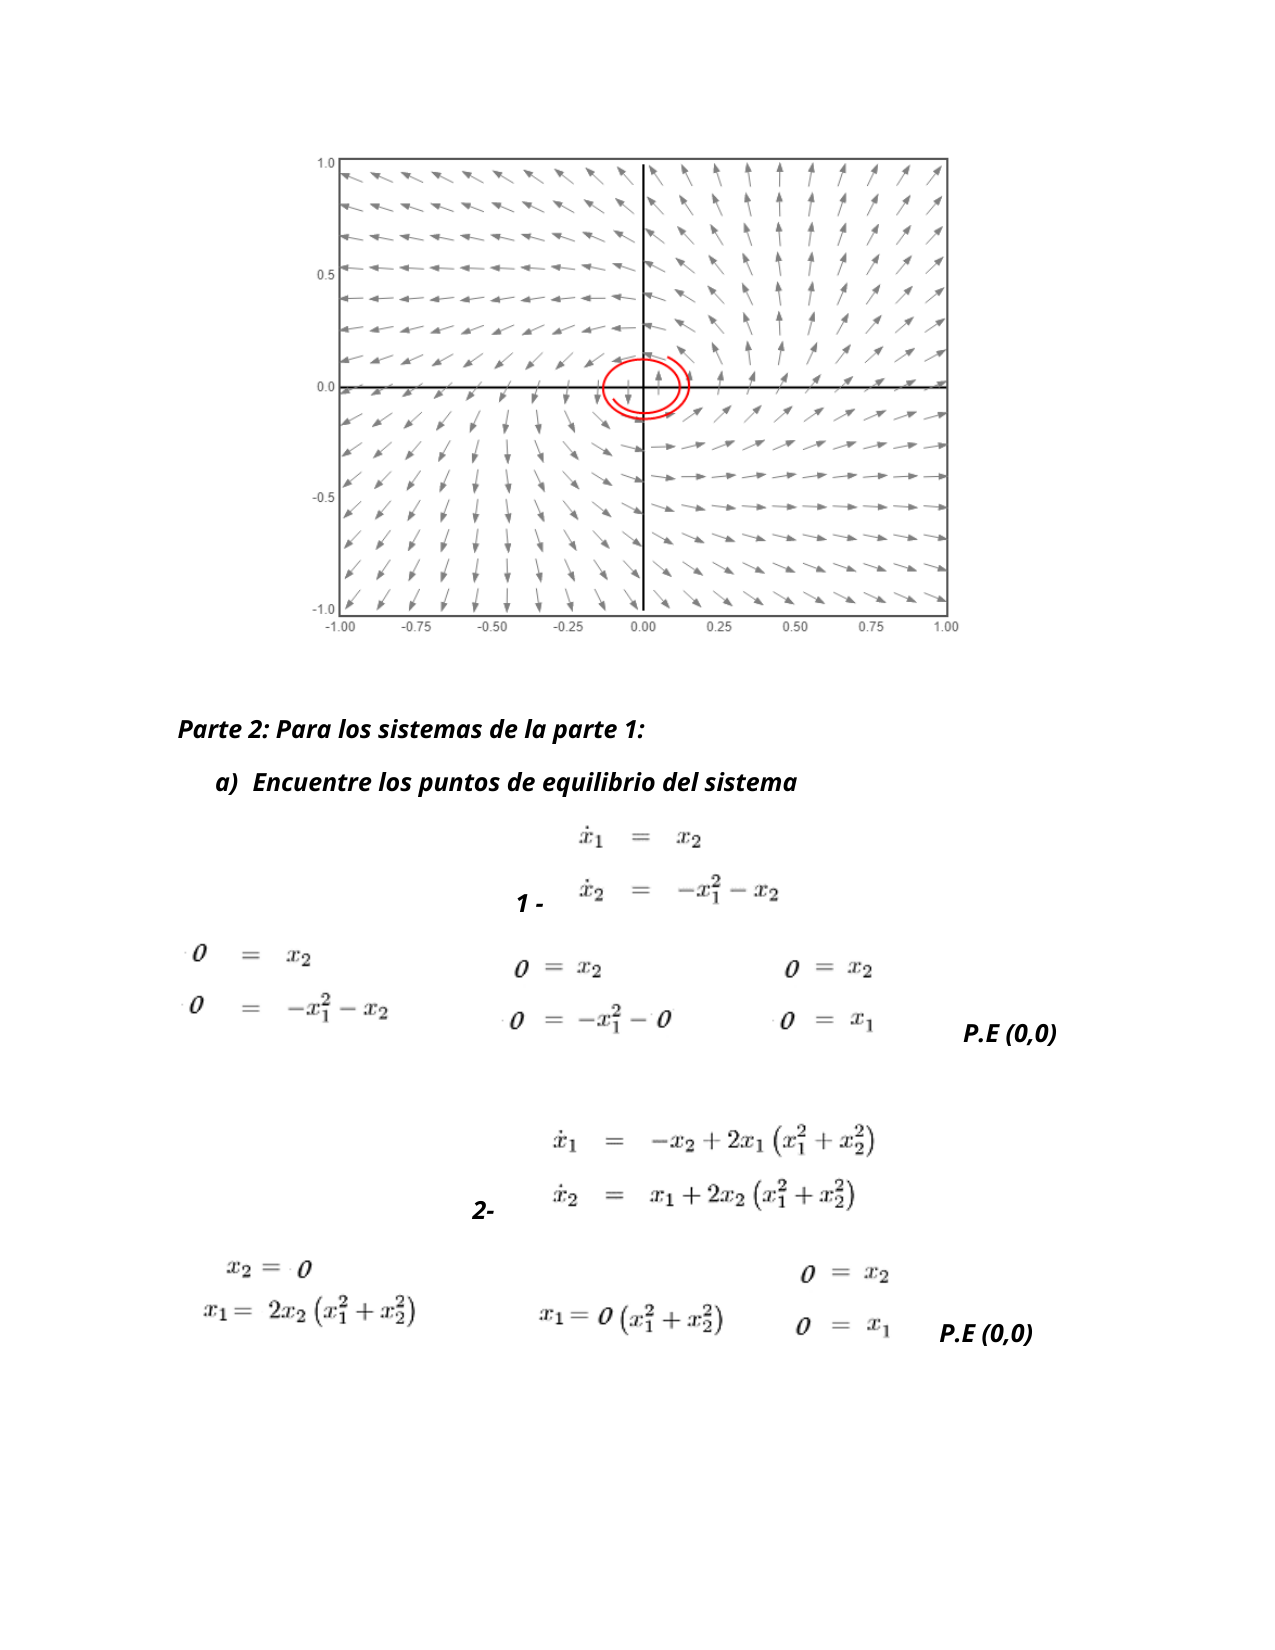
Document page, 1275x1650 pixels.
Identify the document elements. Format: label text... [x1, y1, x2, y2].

picture [307, 147, 968, 640]
list Encuentre los puntos de equilibrio del sistema [215, 765, 1098, 799]
picture [545, 1121, 892, 1219]
picture [533, 1297, 729, 1343]
picture [793, 1261, 900, 1343]
text Parte 2: Para los sistemas de la parte 1: [177, 711, 1098, 746]
picture [177, 938, 409, 1042]
picture [499, 951, 687, 1042]
picture [562, 818, 798, 911]
text 1 - [215, 818, 1098, 919]
picture [177, 1245, 437, 1343]
picture [771, 948, 892, 1042]
